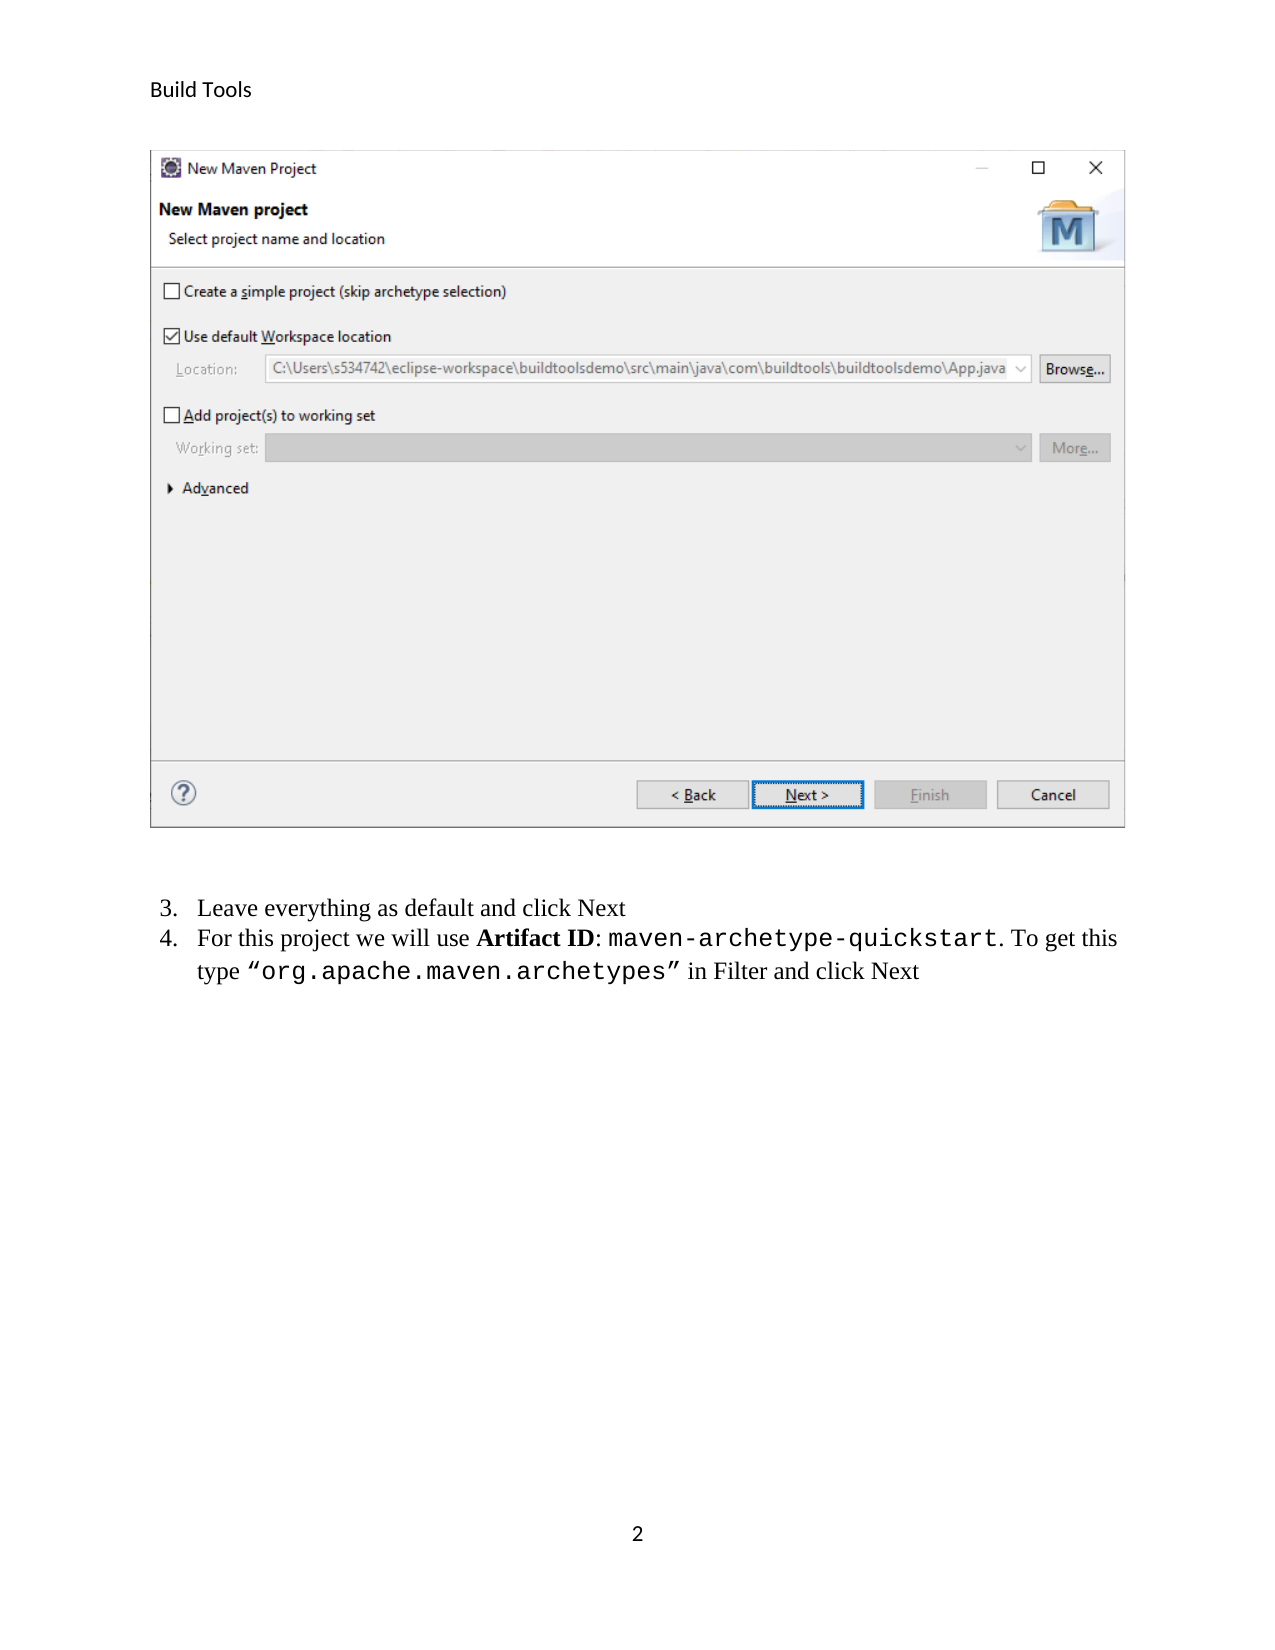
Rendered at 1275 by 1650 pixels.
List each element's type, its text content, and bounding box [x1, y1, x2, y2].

list Leave everything as default and click Next [159, 893, 1125, 922]
picture [150, 150, 1125, 828]
list For this project we will use Artifact ID: maven-archetype-quickstart. To get this type “org.apache.maven.archetypes” in Filter and click Next [159, 923, 1125, 987]
